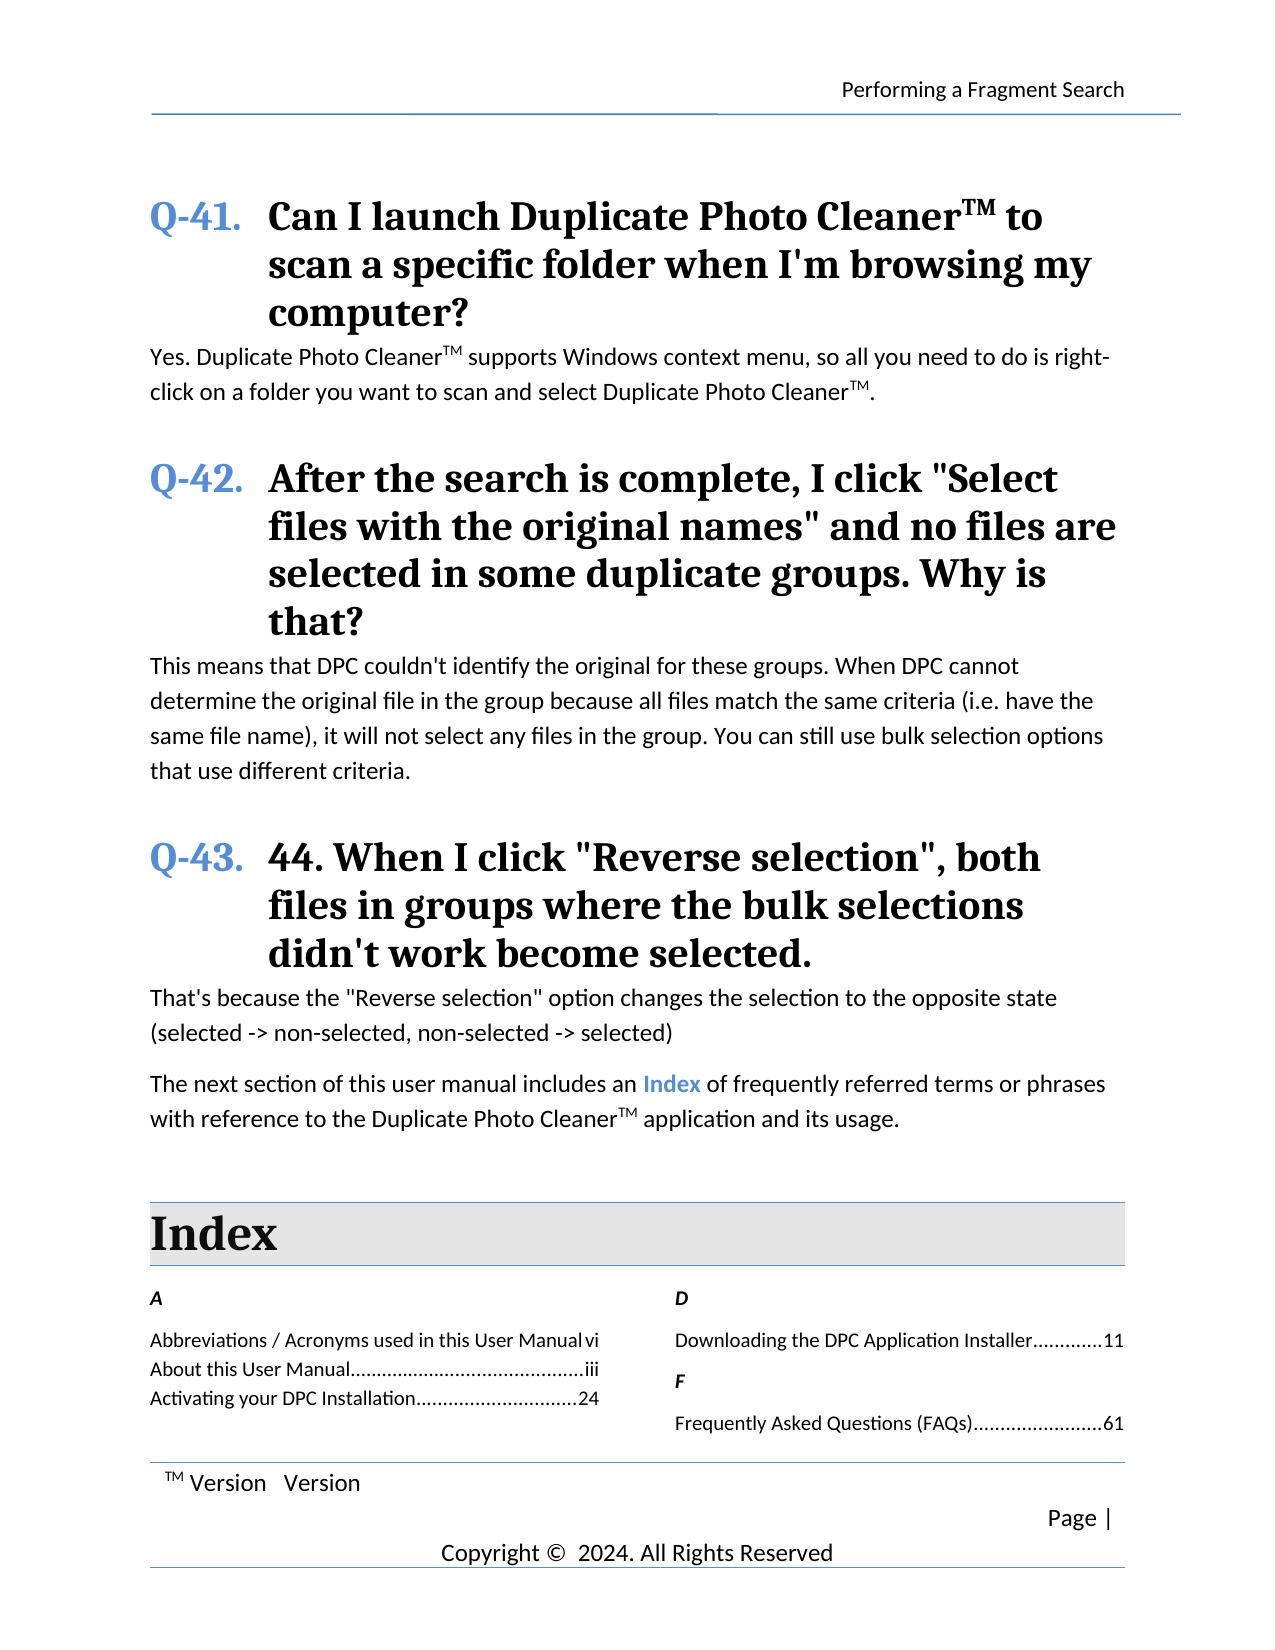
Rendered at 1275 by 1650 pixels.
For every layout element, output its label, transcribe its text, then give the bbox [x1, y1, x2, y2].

text 44. When I click "Reverse selection", both files in groups where the bulk selections didn't work become selected. [150, 834, 1125, 977]
subtitle D [675, 1285, 1125, 1311]
subtitle A [150, 1285, 600, 1311]
text Index [150, 1203, 1125, 1265]
text Yes. Duplicate Photo CleanerTM supports Windows context menu, so all you need to do is right-click on a folder you want to scan and select Duplicate Photo CleanerTM. [150, 341, 1125, 407]
text About this User Manual iii [150, 1356, 600, 1382]
text Frequently Asked Questions (FAQs) 61 [675, 1410, 1125, 1436]
text Downloading the DPC Application Installer 11 [675, 1327, 1125, 1352]
text Abbreviations / Acronyms used in this User Manual vi [150, 1327, 600, 1352]
text Can I launch Duplicate Photo CleanerTM to scan a specific folder when I'm browsing my computer? [150, 193, 1125, 337]
text The next section of this user manual includes an Index of frequently referred terms or phrases with reference to the Duplicate Photo CleanerTM application and its usage. [150, 1069, 1125, 1134]
subtitle F [675, 1369, 1125, 1394]
text This means that DPC couldn't identify the original for these groups. When DPC cannot determine the original file in the group because all files match the same criteria (i.e. have the same file name), it will not select any files in the group. You can still use bulk selection options that use different criteria. [150, 650, 1125, 786]
text Activating your DPC Installation 24 [150, 1385, 600, 1411]
text After the search is complete, I click "Select files with the original names" and no files are selected in some duplicate groups. Why is that? [150, 454, 1125, 646]
text That's because the "Reverse selection" option changes the selection to the opposite state (selected -> non-selected, non-selected -> selected) [150, 982, 1125, 1047]
